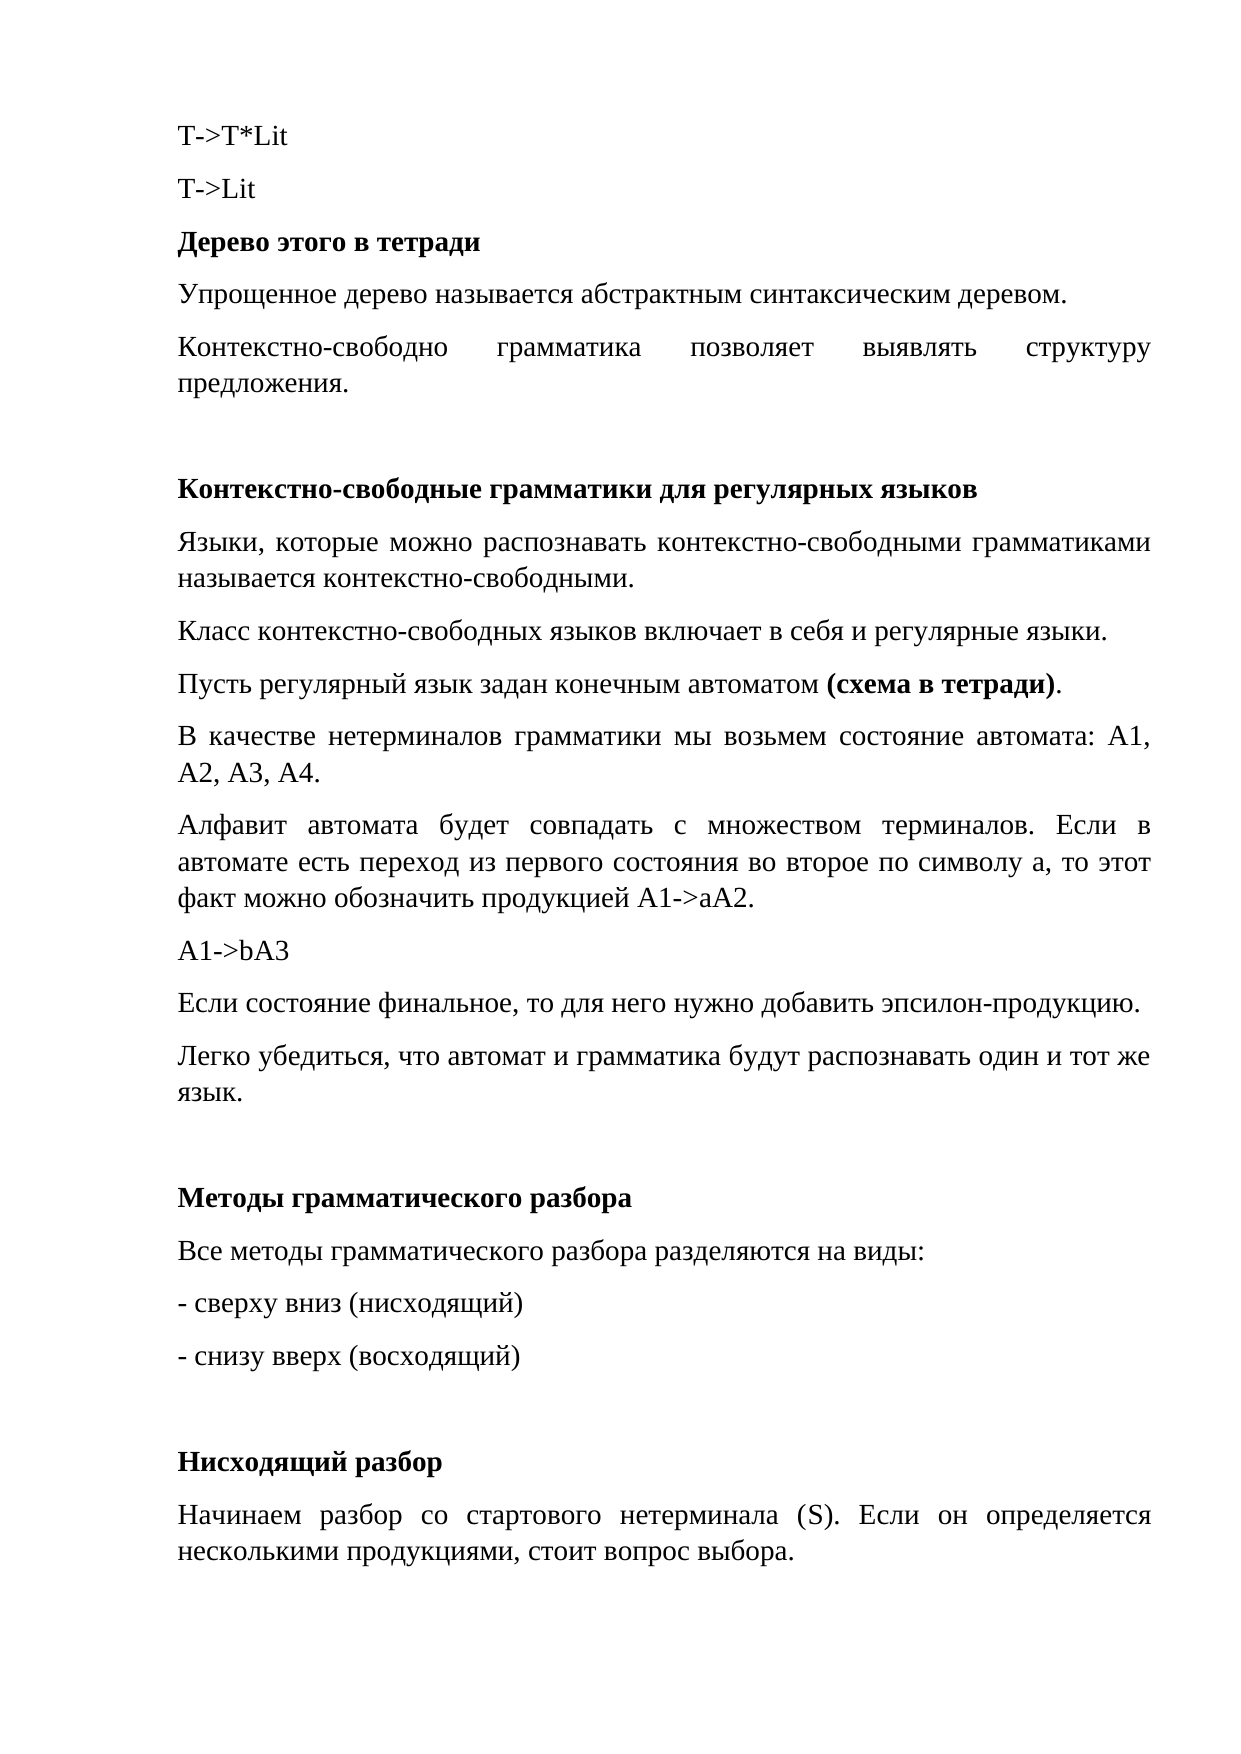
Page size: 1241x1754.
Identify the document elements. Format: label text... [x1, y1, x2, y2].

text Начинаем разбор со стартового нетерминала (S). Если он определяется несколькими продукциями, стоит вопрос выбора. [177, 1497, 1152, 1567]
text Языки, которые можно распознавать контекстно-свободными грамматиками называется контекстно-свободными. [177, 524, 1152, 594]
text Все методы грамматического разбора разделяются на виды: [177, 1233, 1152, 1266]
text Класс контекстно-свободных языков включает в себя и регулярные языки. [177, 613, 1152, 646]
text Дерево этого в тетради [177, 224, 1152, 257]
text Если состояние финальное, то для него нужно добавить эпсилон-продукцию. [177, 985, 1152, 1019]
text Контекстно-свободные грамматики для регулярных языков [177, 471, 1152, 505]
text Пусть регулярный язык задан конечным автоматом (схема в тетради). [177, 666, 1152, 699]
text T->T*Lit [177, 118, 1152, 152]
text Алфавит автомата будет совпадать с множеством терминалов. Если в автомате есть переход из первого состояния во второе по символу а, то этот факт можно обозначить продукцией А1->aA2. [177, 807, 1152, 913]
text А1->bА3 [177, 933, 1152, 966]
text Упрощенное дерево называется абстрактным синтаксическим деревом. [177, 277, 1152, 310]
text - снизу вверх (восходящий) [177, 1338, 1152, 1372]
text Методы грамматического разбора [177, 1180, 1152, 1213]
text T->Lit [177, 171, 1152, 204]
text Нисходящий разбор [177, 1444, 1152, 1478]
text Легко убедиться, что автомат и грамматика будут распознавать один и тот же язык. [177, 1038, 1152, 1108]
text Контекстно-свободно грамматика позволяет выявлять структуру предложения. [177, 329, 1152, 399]
text В качестве нетерминалов грамматики мы возьмем состояние автомата: А1, А2, А3, А4. [177, 718, 1152, 788]
text - сверху вниз (нисходящий) [177, 1286, 1152, 1319]
